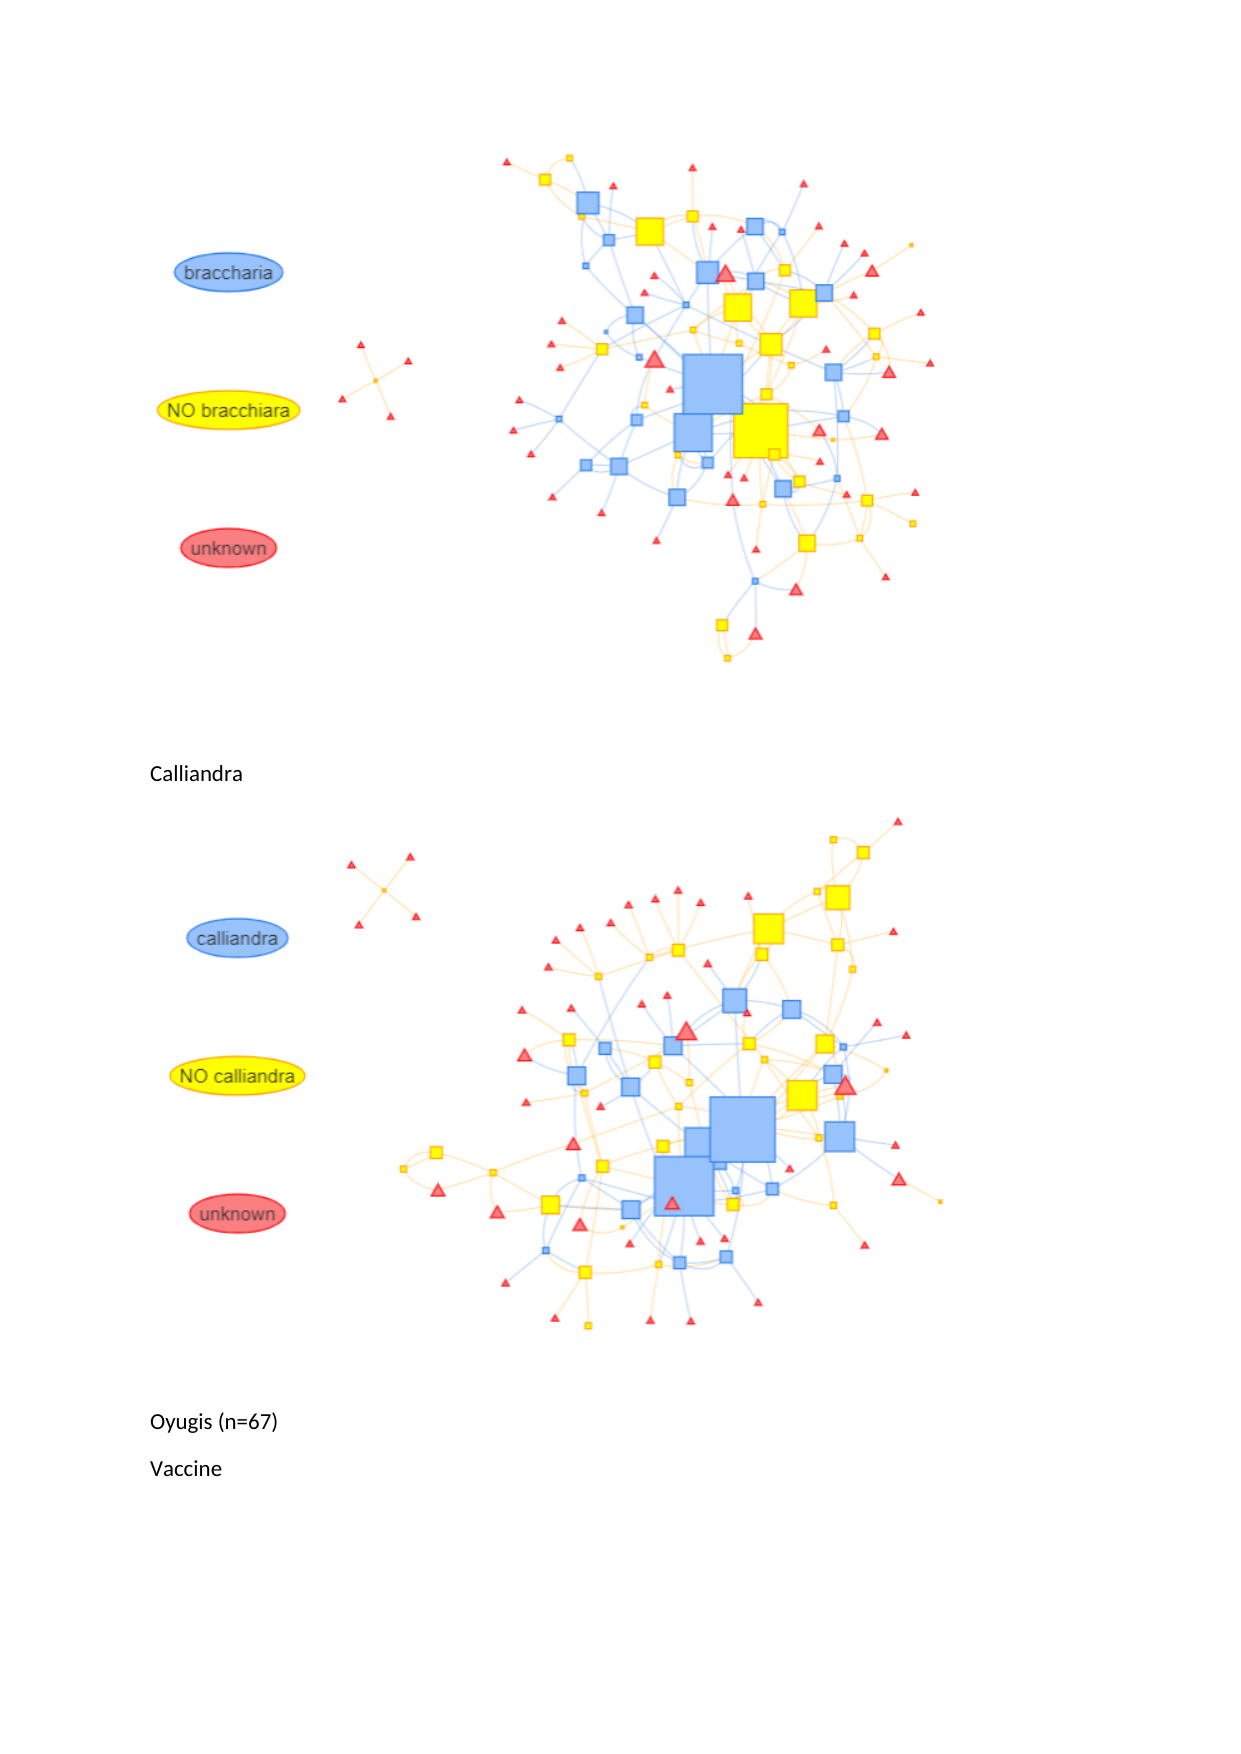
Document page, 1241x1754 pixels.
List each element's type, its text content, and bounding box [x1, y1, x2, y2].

text Calliandra [150, 759, 1090, 787]
text Oyugis (n=67) [150, 1407, 1090, 1435]
picture [150, 806, 955, 1342]
picture [150, 150, 952, 694]
text Vaccine [150, 1454, 1090, 1482]
